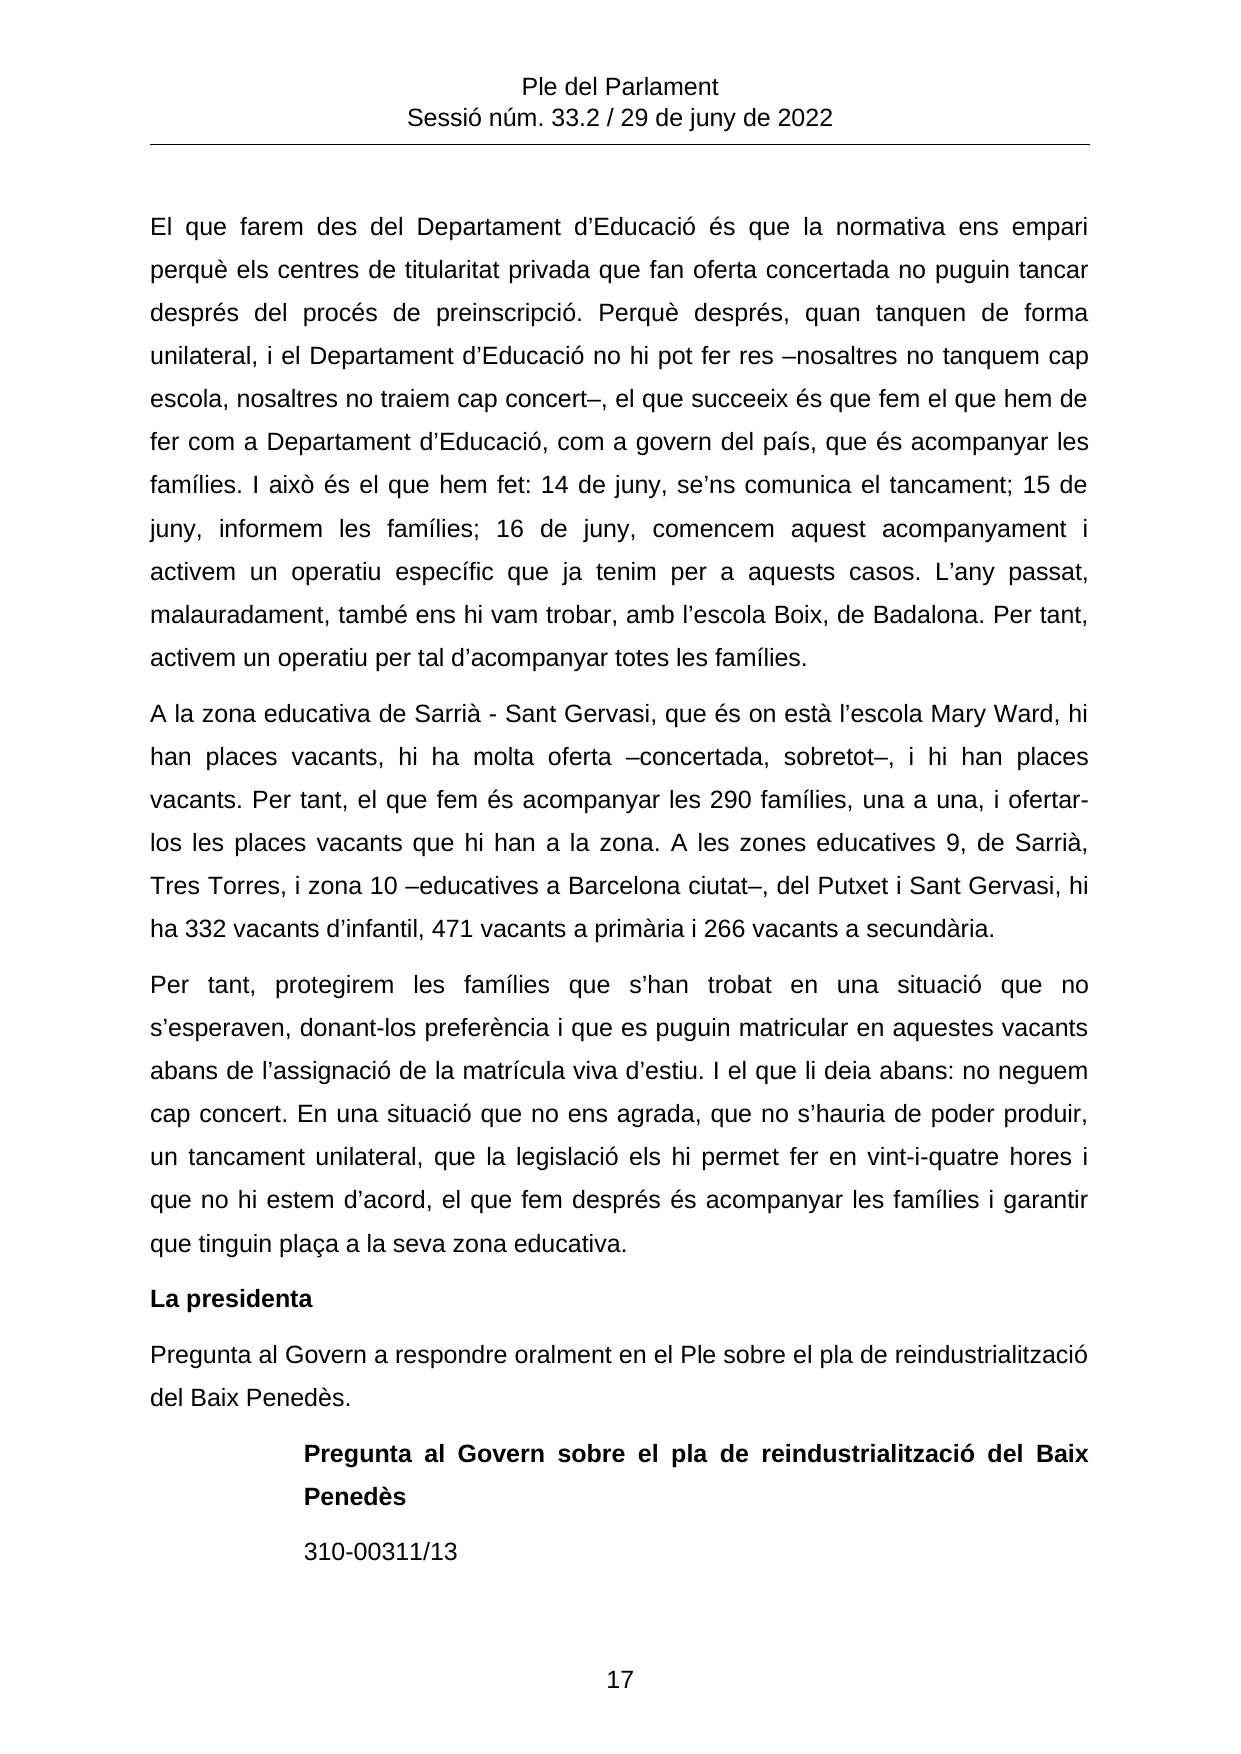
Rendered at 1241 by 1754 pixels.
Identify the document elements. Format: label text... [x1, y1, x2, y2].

text Pregunta al Govern sobre el pla de reindustrialització del Baix Penedès [303, 1439, 1090, 1511]
text El que farem des del Departament d’Educació és que la normativa ens empari perquè els centres de titularitat privada que fan oferta concertada no puguin tancar després del procés de preinscripció. Perquè després, quan tanquen de forma unilateral, i el Departament d’Educació no hi pot fer res –nosaltres no tanquem cap escola, nosaltres no traiem cap concert–, el que succeeix és que fem el que hem de fer com a Departament d’Educació, com a govern del país, que és acompanyar les famílies. I això és el que hem fet: 14 de juny, se’ns comunica el tancament; 15 de juny, informem les famílies; 16 de juny, comencem aquest acompanyament i activem un operatiu específic que ja tenim per a aquests casos. L’any passat, malauradament, també ens hi vam trobar, amb l’escola Boix, de Badalona. Per tant, activem un operatiu per tal d’acompanyar totes les famílies. [150, 212, 1090, 672]
text La presidenta [150, 1284, 1090, 1313]
text A la zona educativa de Sarrià - Sant Gervasi, que és on està l’escola Mary Ward, hi han places vacants, hi ha molta oferta –concertada, sobretot–, i hi han places vacants. Per tant, el que fem és acompanyar les 290 famílies, una a una, i ofertar-los les places vacants que hi han a la zona. A les zones educatives 9, de Sarrià, Tres Torres, i zona 10 –educatives a Barcelona ciutat–, del Putxet i Sant Gervasi, hi ha 332 vacants d’infantil, 471 vacants a primària i 266 vacants a secundària. [150, 699, 1090, 943]
text 310-00311/13 [303, 1537, 1090, 1566]
text Pregunta al Govern a respondre oralment en el Ple sobre el pla de reindustrialització del Baix Penedès. [150, 1340, 1090, 1412]
text Per tant, protegirem les famílies que s’han trobat en una situació que no s’esperaven, donant-los preferència i que es puguin matricular en aquestes vacants abans de l’assignació de la matrícula viva d’estiu. I el que li deia abans: no neguem cap concert. En una situació que no ens agrada, que no s’hauria de poder produir, un tancament unilateral, que la legislació els hi permet fer en vint-i-quatre hores i que no hi estem d’acord, el que fem després és acompanyar les famílies i garantir que tinguin plaça a la seva zona educativa. [150, 970, 1090, 1257]
